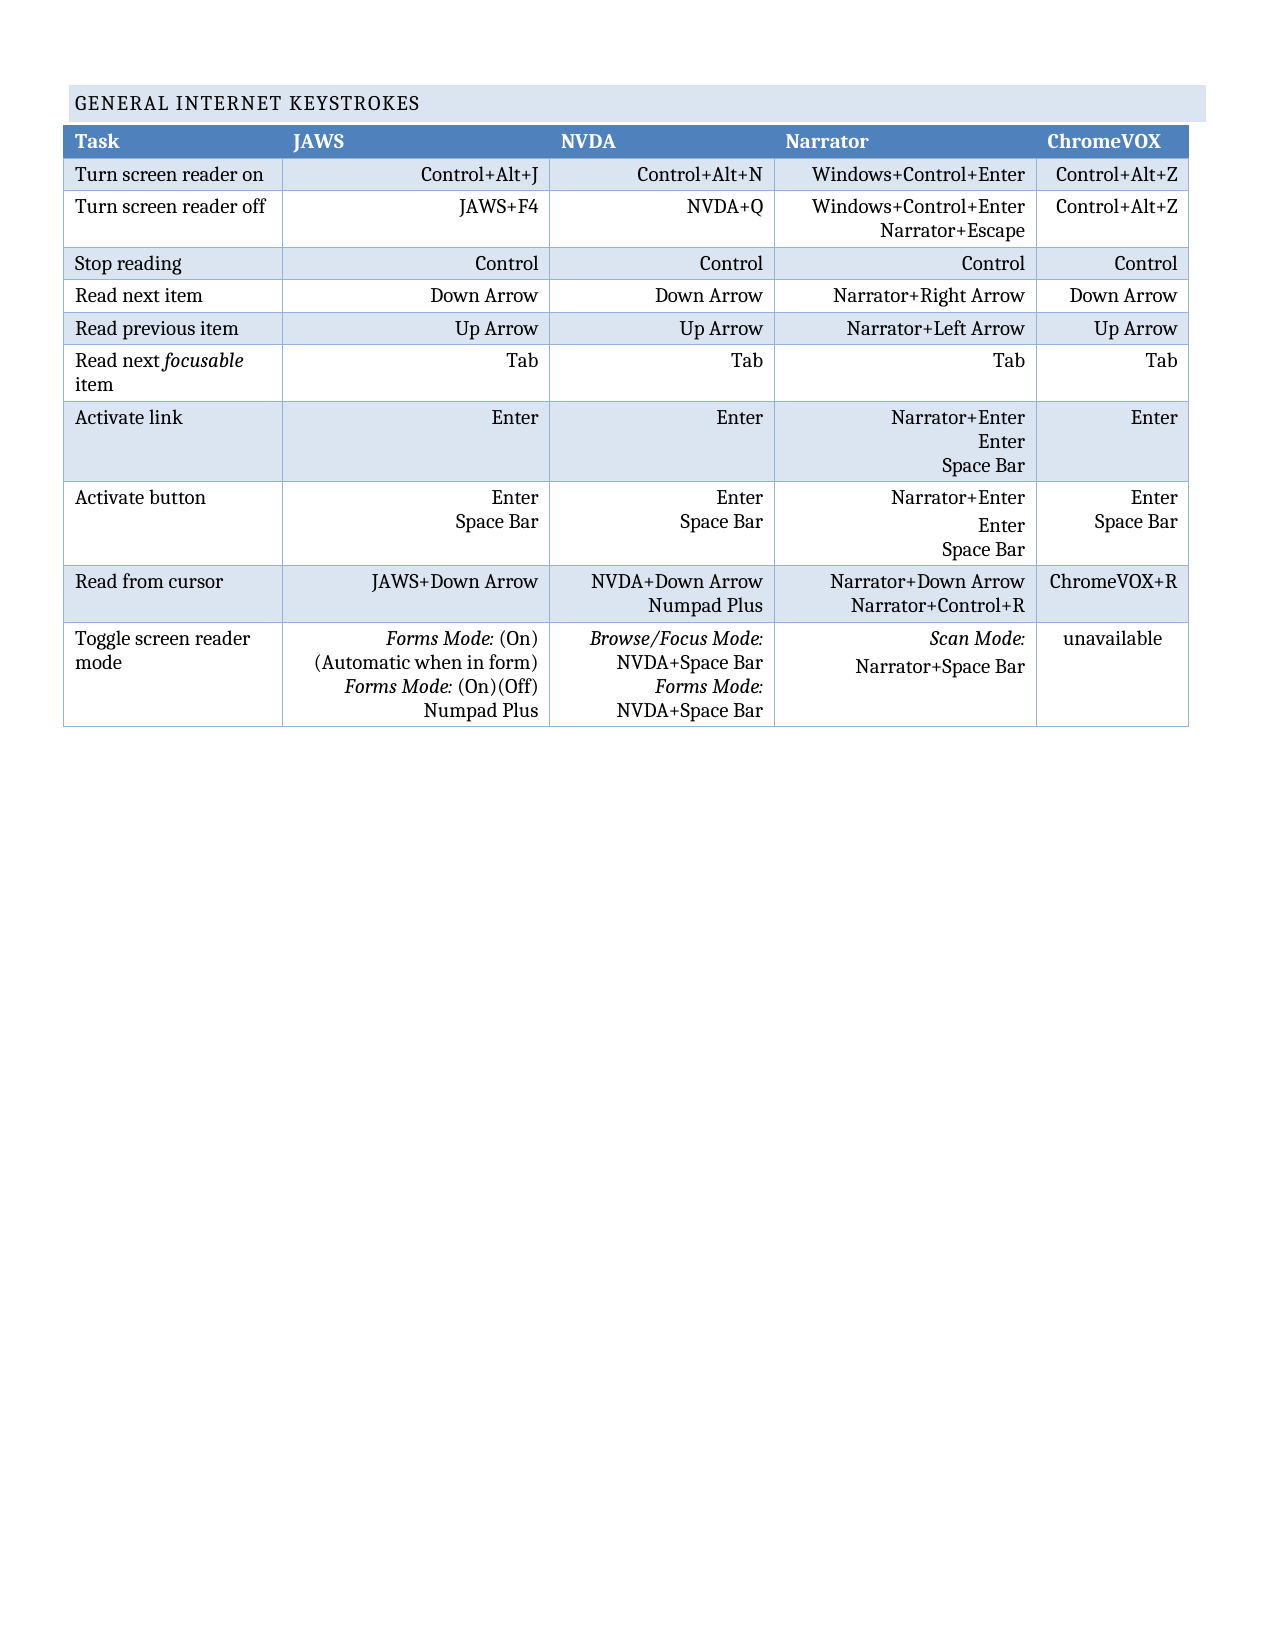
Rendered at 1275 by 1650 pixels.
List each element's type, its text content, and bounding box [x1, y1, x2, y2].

table_cell JAWS+F4 [283, 191, 549, 247]
table_cell Control+Alt+N [550, 159, 774, 190]
table_cell Control [1037, 248, 1188, 279]
table_cell Toggle screen reader mode [64, 623, 282, 726]
table_header NVDA [550, 126, 774, 158]
table_cell Up Arrow [283, 313, 549, 344]
table_header Narrator [775, 126, 1036, 158]
table_header JAWS [283, 126, 549, 158]
table_cell Control [283, 248, 549, 279]
table_cell Down Arrow [550, 280, 774, 312]
table_cell unavailable [1037, 623, 1188, 726]
table_cell Control+Alt+Z [1037, 191, 1188, 247]
table_cell Control [550, 248, 774, 279]
table_cell Tab [775, 345, 1036, 401]
table_cell Narrator+Right Arrow [775, 280, 1036, 312]
table_cell Stop reading [64, 248, 282, 279]
table_cell Up Arrow [1037, 313, 1188, 344]
table_cell Read from cursor [64, 566, 282, 622]
table_cell Narrator+Down Arrow Narrator+Control+R [775, 566, 1036, 622]
table_cell Down Arrow [283, 280, 549, 312]
table_cell Activate button [64, 482, 282, 565]
table_cell Enter [1037, 402, 1188, 481]
table_cell Read next item [64, 280, 282, 312]
table_cell Enter Space Bar [550, 482, 774, 565]
table_cell Windows+Control+Enter [775, 159, 1036, 190]
table_cell Windows+Control+Enter Narrator+Escape [775, 191, 1036, 247]
table_cell Down Arrow [1037, 280, 1188, 312]
table_cell Narrator+Enter Enter Space Bar [775, 402, 1036, 481]
table_cell Turn screen reader off [64, 191, 282, 247]
table_cell Read next focusable item [64, 345, 282, 401]
table_cell Enter [283, 402, 549, 481]
table_cell Narrator+Left Arrow [775, 313, 1036, 344]
table_cell NVDA+Down Arrow Numpad Plus [550, 566, 774, 622]
table_cell Enter Space Bar [283, 482, 549, 565]
table_cell Control+Alt+Z [1037, 159, 1188, 190]
table_header ChromeVOX [1037, 126, 1188, 158]
table_cell Forms Mode: (On) (Automatic when in form) Forms Mode: (On)(Off) Numpad Plus [283, 623, 549, 726]
table_cell Enter Space Bar [1037, 482, 1188, 565]
table_cell Tab [550, 345, 774, 401]
subtitle General Internet Keystrokes [75, 92, 1200, 116]
table_header Task [64, 126, 282, 158]
table_cell Enter [550, 402, 774, 481]
table_cell Control+Alt+J [283, 159, 549, 190]
table_cell Scan Mode: Narrator+Space Bar [775, 623, 1036, 726]
table_cell Browse/Focus Mode: NVDA+Space Bar Forms Mode: NVDA+Space Bar [550, 623, 774, 726]
table_cell Control [775, 248, 1036, 279]
table_cell Read previous item [64, 313, 282, 344]
table_cell NVDA+Q [550, 191, 774, 247]
table_cell Tab [283, 345, 549, 401]
table_cell Up Arrow [550, 313, 774, 344]
table_cell ChromeVOX+R [1037, 566, 1188, 622]
table_cell JAWS+Down Arrow [283, 566, 549, 622]
table_cell Narrator+Enter Enter Space Bar [775, 482, 1036, 565]
table_cell Tab [1037, 345, 1188, 401]
table_cell Activate link [64, 402, 282, 481]
table_cell Turn screen reader on [64, 159, 282, 190]
